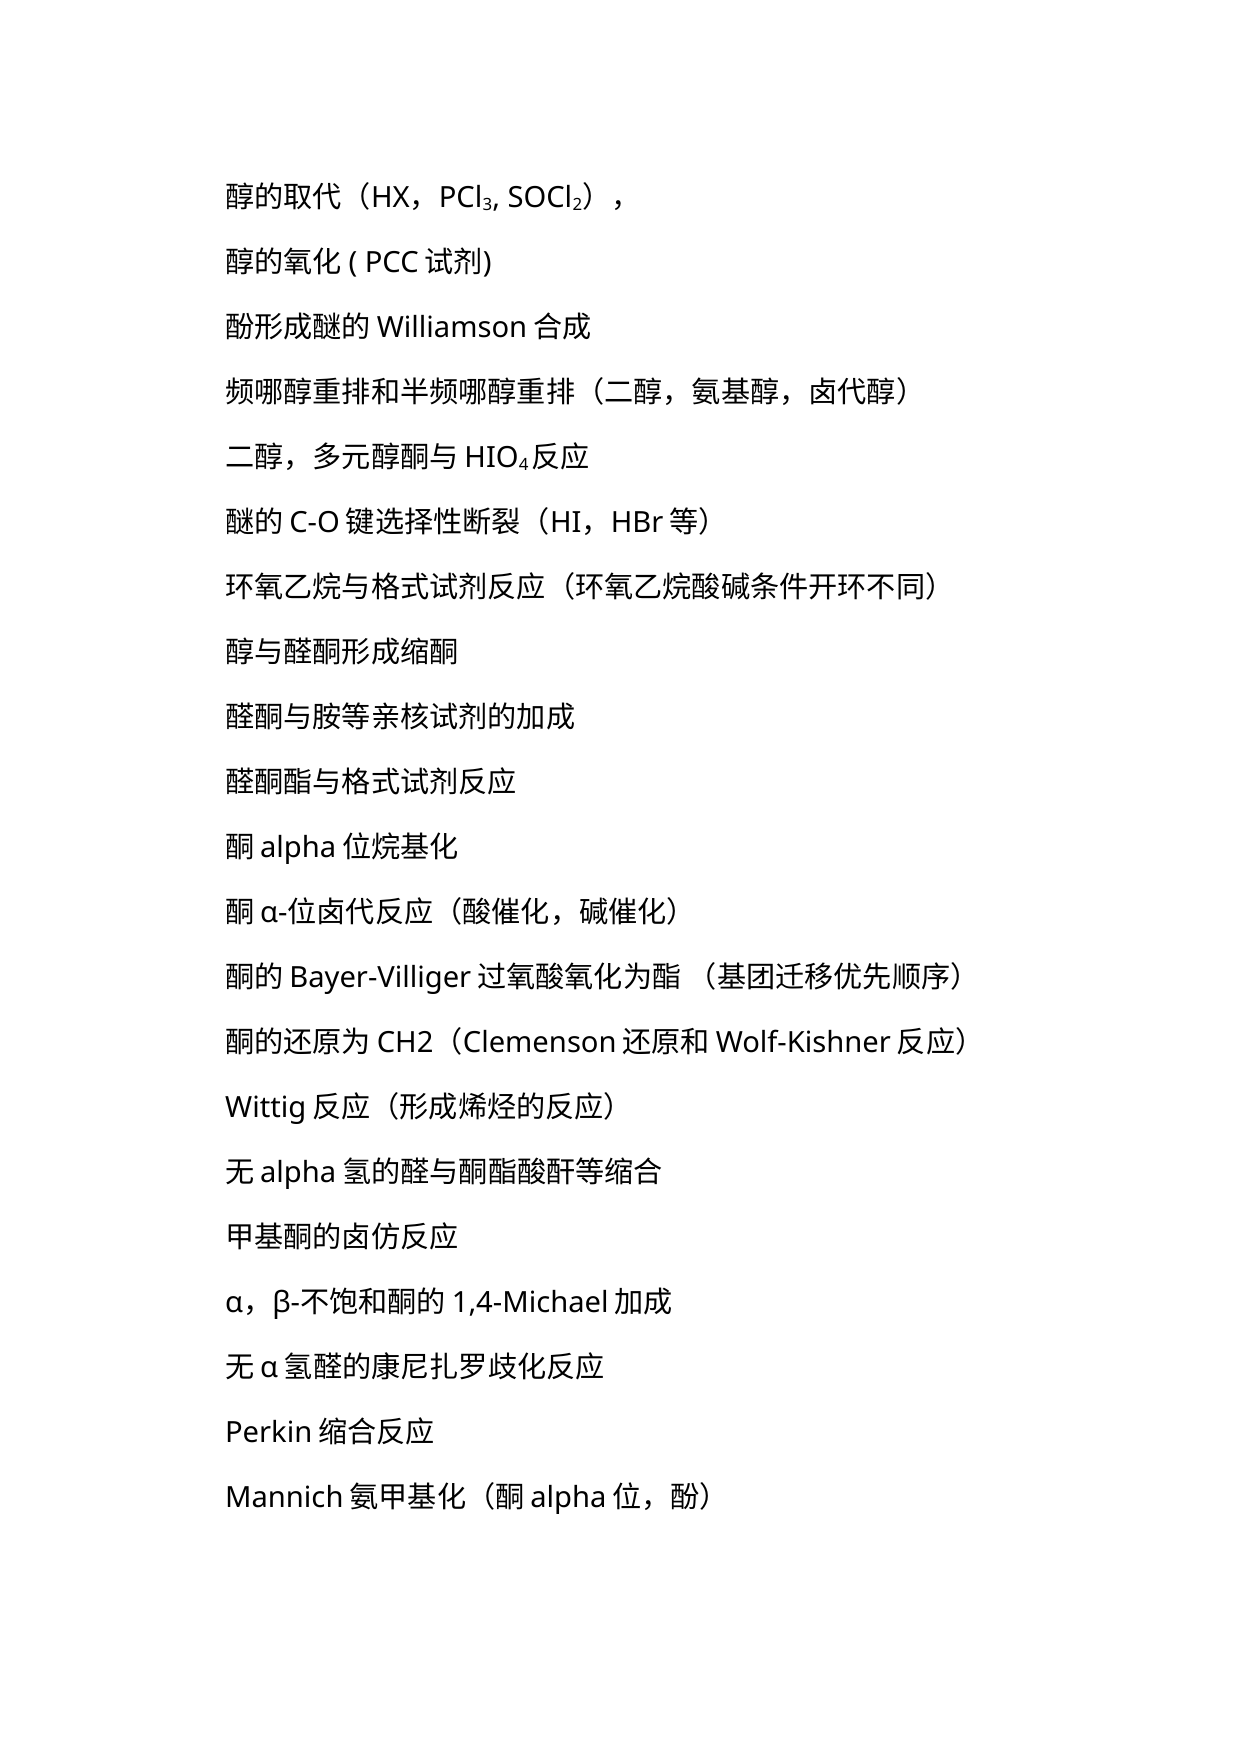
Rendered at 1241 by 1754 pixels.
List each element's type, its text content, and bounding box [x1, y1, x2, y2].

list Perkin缩合反应 [225, 1397, 1053, 1462]
list 酚形成醚的Williamson合成 [225, 292, 1053, 357]
list 酮α-位卤代反应（酸催化，碱催化） [225, 877, 1053, 942]
list 醛酮酯与格式试剂反应 [225, 747, 1053, 812]
list 二醇，多元醇酮与HIO4反应 [225, 422, 1053, 487]
list 醇与醛酮形成缩酮 [225, 617, 1053, 682]
list 酮的Bayer-Villiger过氧酸氧化为酯 （基团迁移优先顺序） [225, 942, 1053, 1007]
list 酮alpha位烷基化 [225, 812, 1053, 877]
list 醇的取代（HX，PCl3, SOCl2）， [225, 162, 1053, 227]
list 无alpha氢的醛与酮酯酸酐等缩合 [225, 1137, 1053, 1202]
list 甲基酮的卤仿反应 [225, 1202, 1053, 1267]
list 环氧乙烷与格式试剂反应（环氧乙烷酸碱条件开环不同） [225, 552, 1053, 617]
list Mannich氨甲基化（酮alpha位，酚） [225, 1462, 1053, 1527]
list 无α氢醛的康尼扎罗歧化反应 [225, 1332, 1053, 1397]
list Wittig反应（形成烯烃的反应） [225, 1072, 1053, 1137]
list 醛酮与胺等亲核试剂的加成 [225, 682, 1053, 747]
list α，β-不饱和酮的1,4-Michael加成 [225, 1267, 1053, 1332]
list 频哪醇重排和半频哪醇重排（二醇，氨基醇，卤代醇） [225, 357, 1053, 422]
list 醚的C-O键选择性断裂（HI，HBr等） [225, 487, 1053, 552]
list 醇的氧化 ( PCC试剂) [225, 227, 1053, 292]
list 酮的还原为CH2（Clemenson还原和Wolf-Kishner反应） [225, 1007, 1053, 1072]
